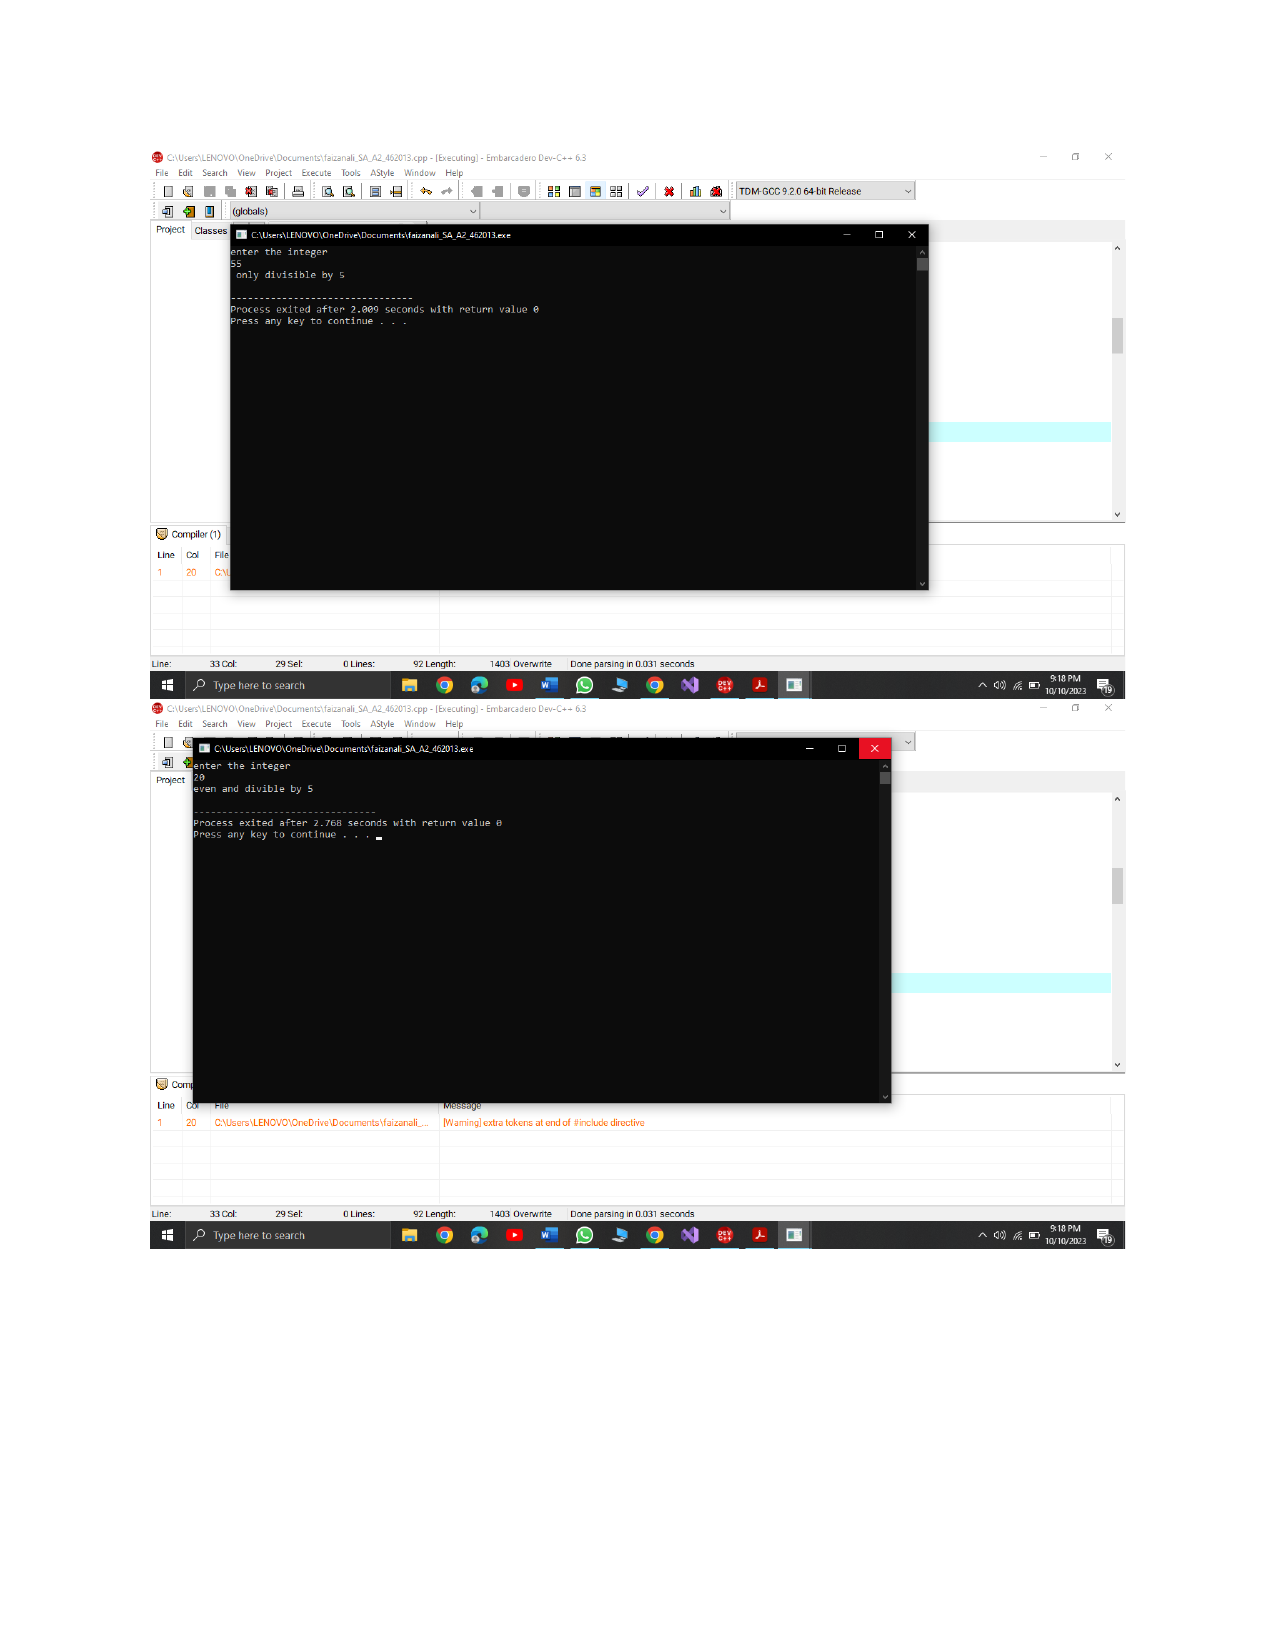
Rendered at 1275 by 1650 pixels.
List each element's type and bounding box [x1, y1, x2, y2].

picture [150, 700, 1125, 1249]
picture [150, 150, 1125, 699]
